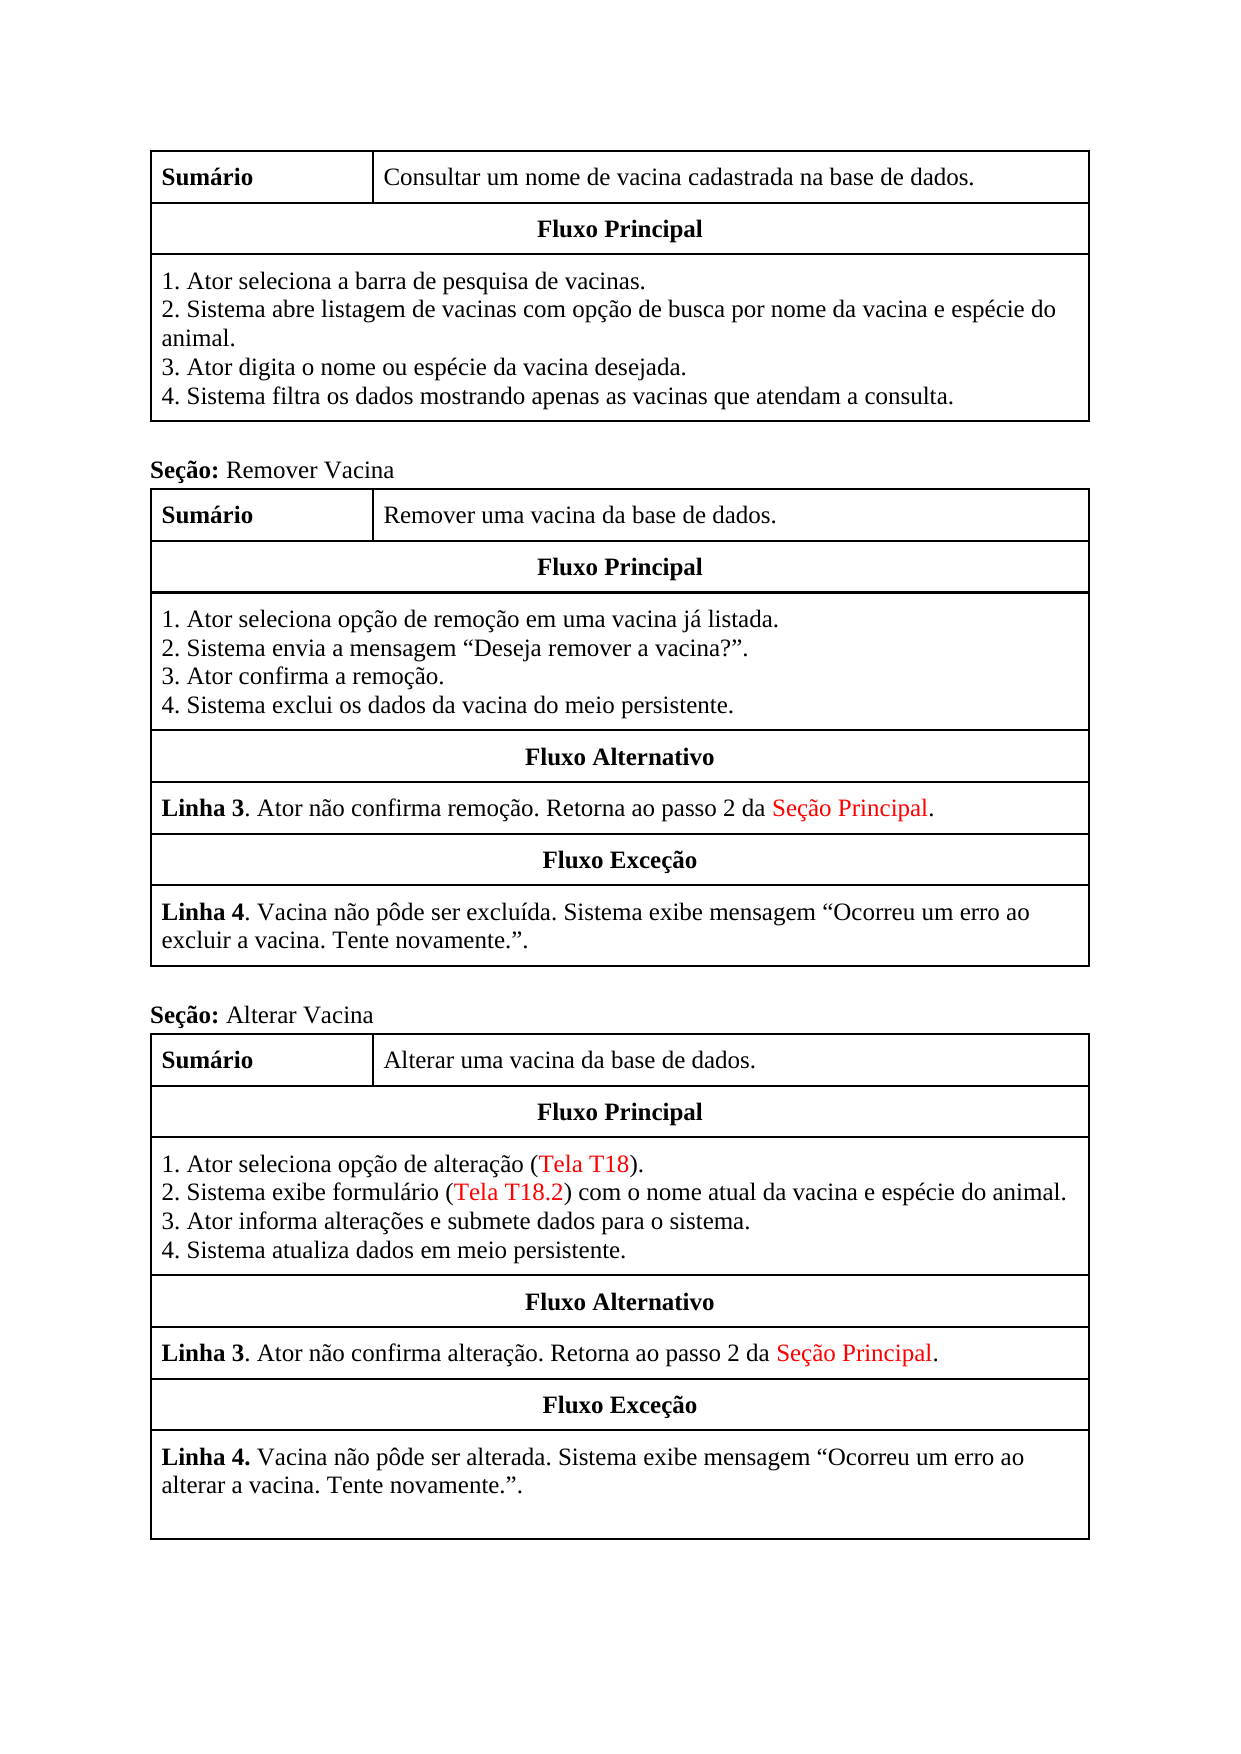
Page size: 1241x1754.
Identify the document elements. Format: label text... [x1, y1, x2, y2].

table_cell 1. Ator seleciona opção de remoção em uma vacina já listada. 2. Sistema envia a mensagem “Deseja remover a vacina?”. 3. Ator confirma a remoção. 4. Sistema exclui os dados da vacina do meio persistente. [152, 594, 1088, 729]
table_cell Linha 3. Ator não confirma remoção. Retorna ao passo 2 da Seção Principal. [152, 783, 1088, 833]
table_header Consultar um nome de vacina cadastrada na base de dados. [374, 152, 1088, 202]
table_cell 1. Ator seleciona opção de alteração (Tela T18). 2. Sistema exibe formulário (Tela T18.2) com o nome atual da vacina e espécie do animal. 3. Ator informa alterações e submete dados para o sistema. 4. Sistema atualiza dados em meio persistente. [152, 1138, 1088, 1274]
table_cell Fluxo Principal [152, 204, 1088, 253]
table_cell Fluxo Exceção [152, 835, 1088, 884]
table_cell Fluxo Principal [152, 1087, 1088, 1136]
table_header Sumário [152, 490, 372, 540]
table_header Alterar uma vacina da base de dados. [374, 1035, 1088, 1084]
table_cell Linha 3. Ator não confirma alteração. Retorna ao passo 2 da Seção Principal. [152, 1328, 1088, 1377]
table_cell Linha 4. Vacina não pôde ser alterada. Sistema exibe mensagem “Ocorreu um erro ao alterar a vacina. Tente novamente.”. [152, 1431, 1088, 1538]
table_cell Linha 4. Vacina não pôde ser excluída. Sistema exibe mensagem “Ocorreu um erro ao excluir a vacina. Tente novamente.”. [152, 886, 1088, 965]
table_header Remover uma vacina da base de dados. [374, 490, 1088, 540]
table_header Sumário [152, 152, 372, 202]
table_cell Fluxo Principal [152, 542, 1088, 591]
table_cell Fluxo Alternativo [152, 731, 1088, 781]
table_cell 1. Ator seleciona a barra de pesquisa de vacinas. 2. Sistema abre listagem de vacinas com opção de busca por nome da vacina e espécie do animal. 3. Ator digita o nome ou espécie da vacina desejada. 4. Sistema filtra os dados mostrando apenas as vacinas que atendam a consulta. [152, 255, 1088, 420]
table_cell Fluxo Exceção [152, 1380, 1088, 1429]
table_header Sumário [152, 1035, 372, 1084]
table_cell Fluxo Alternativo [152, 1276, 1088, 1326]
text Seção: Alterar Vacina [150, 1000, 1090, 1029]
text Seção: Remover Vacina [150, 455, 1090, 484]
